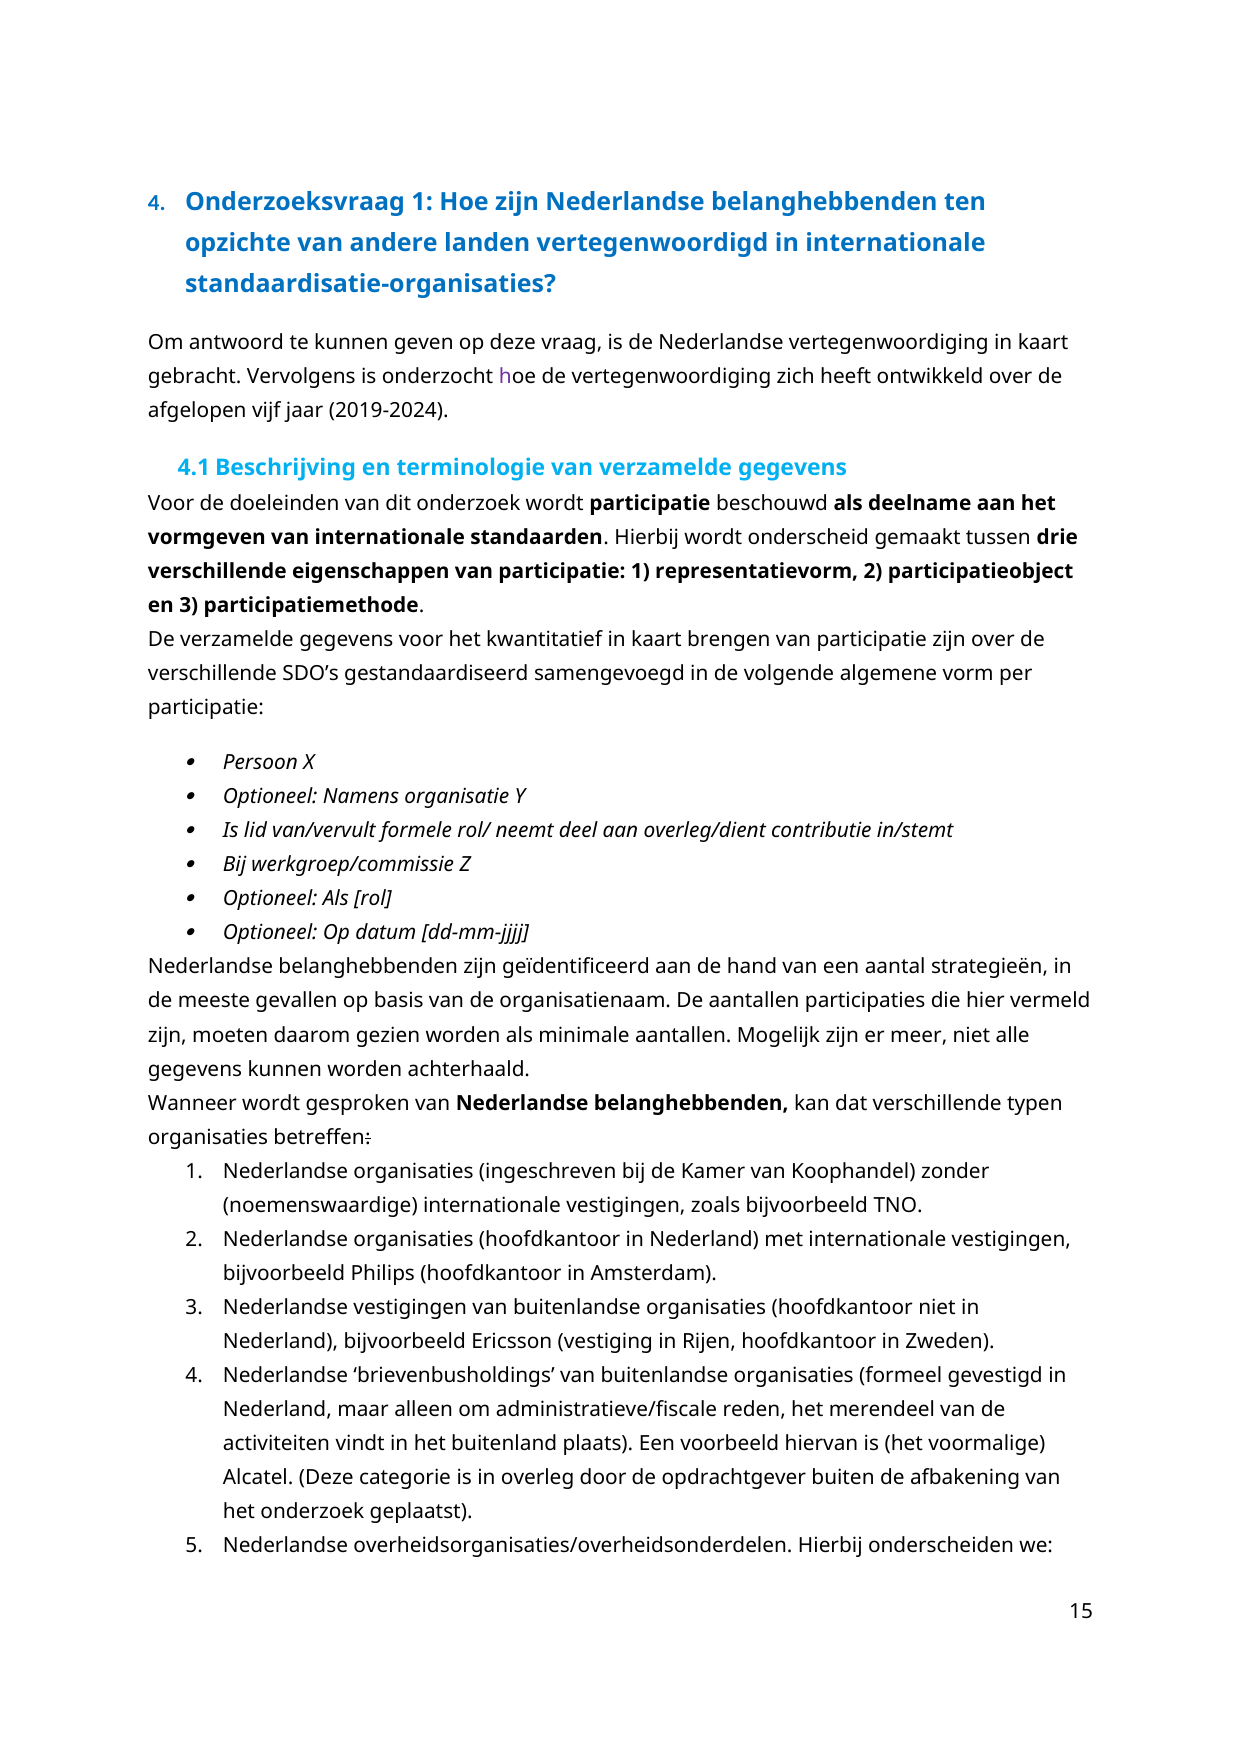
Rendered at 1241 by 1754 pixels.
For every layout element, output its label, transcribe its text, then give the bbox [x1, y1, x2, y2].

list Is lid van/vervult formele rol/ neemt deel aan overleg/dient contributie in/stemt [185, 815, 1093, 844]
text De verzamelde gegevens voor het kwantitatief in kaart brengen van participatie zijn over de verschillende SDO’s gestandaardiseerd samengevoegd in de volgende algemene vorm per participatie: [148, 624, 1093, 721]
list Optioneel: Als [rol] [185, 883, 1093, 912]
text Voor de doeleinden van dit onderzoek wordt participatie beschouwd als deelname aan het vormgeven van internationale standaarden. Hierbij wordt onderscheid gemaakt tussen drie verschillende eigenschappen van participatie: 1) representatievorm, 2) participatieobject en 3) participatiemethode. [148, 488, 1093, 618]
list Nederlandse overheidsorganisaties/overheidsonderdelen. Hierbij onderscheiden we: [185, 1531, 1093, 1559]
text Nederlandse belanghebbenden zijn geïdentificeerd aan de hand van een aantal strategieën, in de meeste gevallen op basis van de organisatienaam. De aantallen participaties die hier vermeld zijn, moeten daarom gezien worden als minimale aantallen. Mogelijk zijn er meer, niet alle gegevens kunnen worden achterhaald. [148, 952, 1093, 1082]
subtitle Onderzoeksvraag 1: Hoe zijn Nederlandse belanghebbenden ten opzichte van andere landen vertegenwoordigd in internationale standaardisatie-organisaties? [148, 184, 1093, 300]
list Persoon X [185, 747, 1093, 776]
list Nederlandse ‘brievenbusholdings’ van buitenlandse organisaties (formeel gevestigd in Nederland, maar alleen om administratieve/fiscale reden, het merendeel van de activiteiten vindt in het buitenland plaats). Een voorbeeld hiervan is (het voormalige) Alcatel. (Deze categorie is in overleg door de opdrachtgever buiten de afbakening van het onderzoek geplaatst). [185, 1360, 1093, 1525]
list Nederlandse organisaties (hoofdkantoor in Nederland) met internationale vestigingen, bijvoorbeeld Philips (hoofdkantoor in Amsterdam). [185, 1224, 1093, 1287]
list Nederlandse vestigingen van buitenlandse organisaties (hoofdkantoor niet in Nederland), bijvoorbeeld Ericsson (vestiging in Rijen, hoofdkantoor in Zweden). [185, 1292, 1093, 1355]
list Bij werkgroep/commissie Z [185, 849, 1093, 878]
list Nederlandse organisaties (ingeschreven bij de Kamer van Koophandel) zonder (noemenswaardige) internationale vestigingen, zoals bijvoorbeeld TNO. [185, 1156, 1093, 1218]
subtitle Beschrijving en terminologie van verzamelde gegevens [177, 450, 1093, 482]
text Wanneer wordt gesproken van Nederlandse belanghebbenden, kan dat verschillende typen organisaties betreffen: [148, 1088, 1093, 1150]
list Optioneel: Op datum [dd-mm-jjjj] [185, 917, 1093, 946]
list Optioneel: Namens organisatie Y [185, 781, 1093, 810]
text Om antwoord te kunnen geven op deze vraag, is de Nederlandse vertegenwoordiging in kaart gebracht. Vervolgens is onderzocht hoe de vertegenwoordiging zich heeft ontwikkeld over de afgelopen vijf jaar (2019-2024). [148, 327, 1093, 424]
